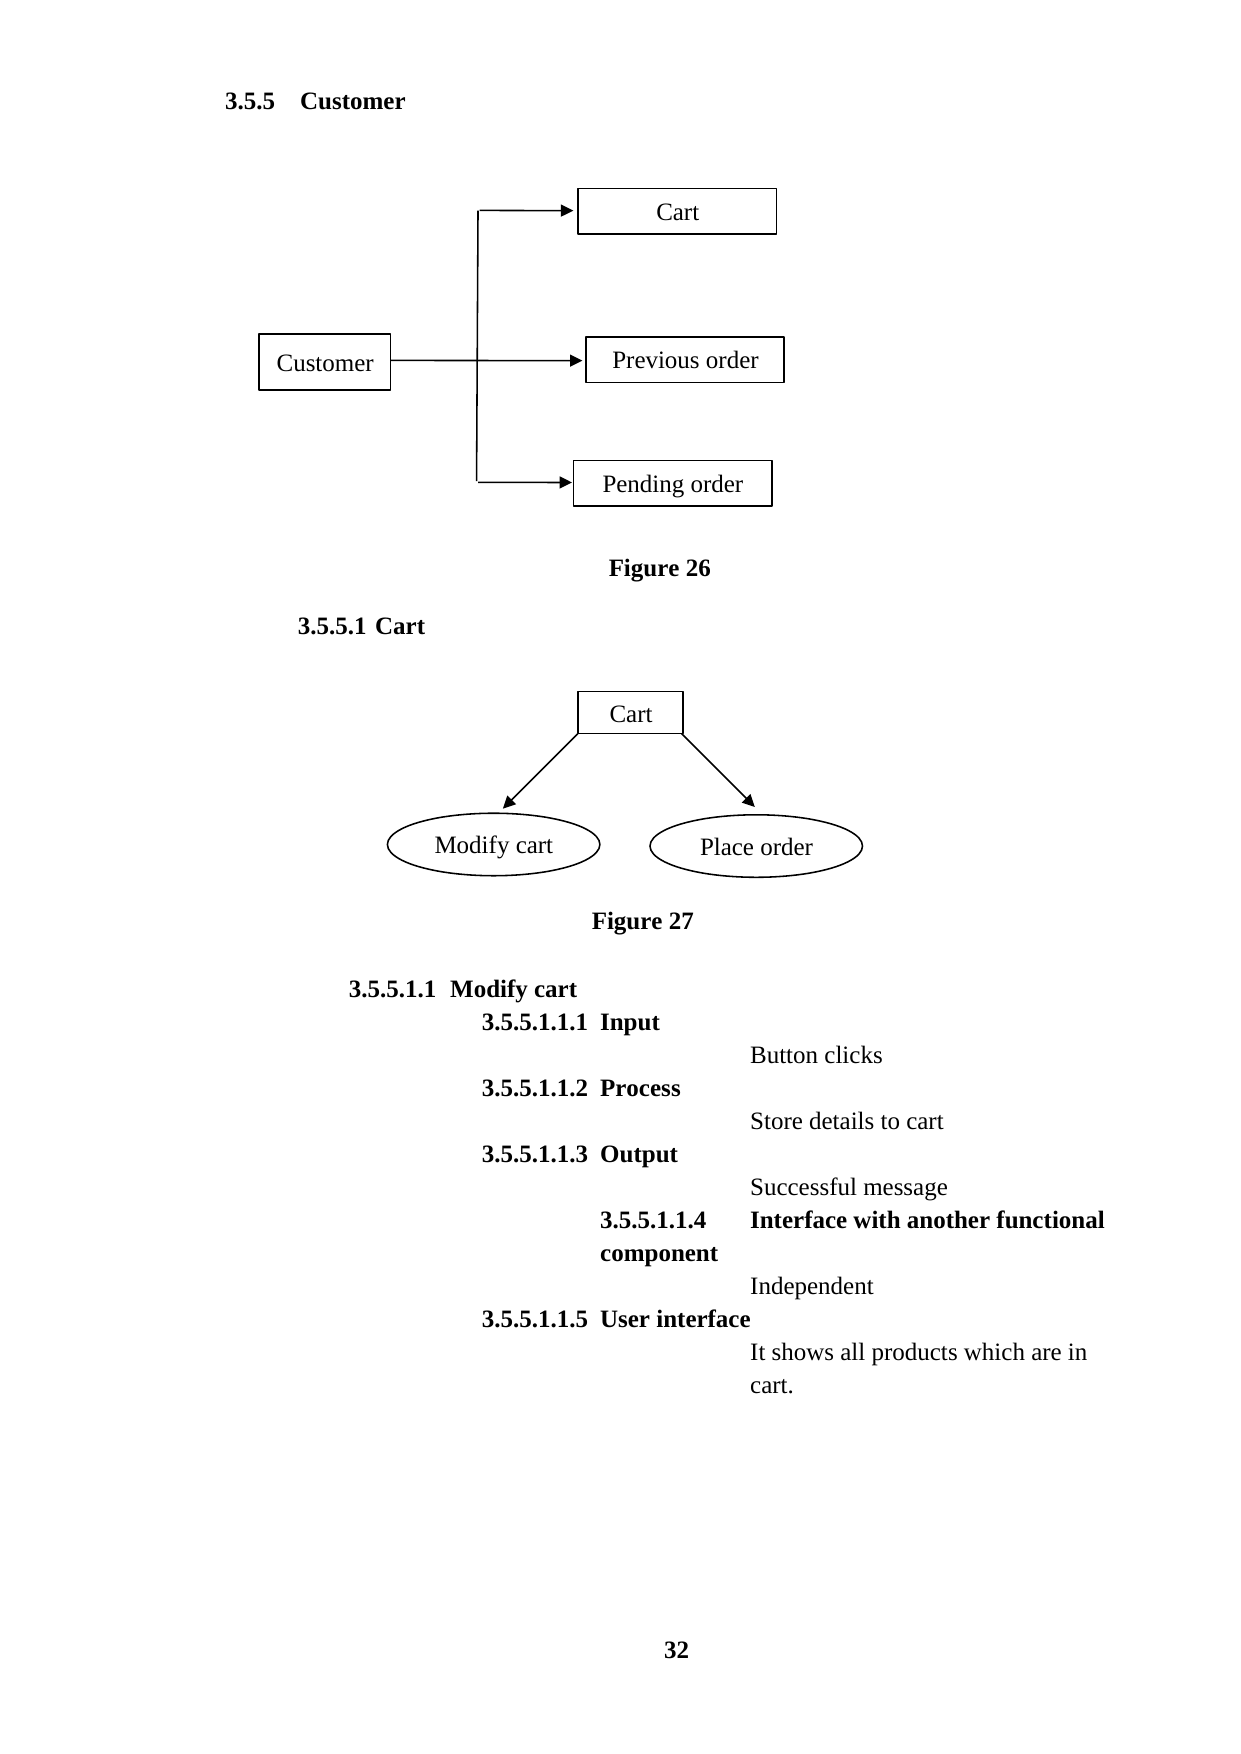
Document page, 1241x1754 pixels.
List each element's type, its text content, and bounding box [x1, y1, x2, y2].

list Interface with another functional component [600, 1205, 1128, 1267]
text Successful message [750, 1172, 1128, 1201]
text Independent [750, 1271, 1128, 1300]
text Store details to cart [750, 1106, 1128, 1135]
list Cart [225, 611, 1128, 640]
text It shows all products which are in cart. [750, 1337, 1128, 1399]
list Customer [225, 86, 1128, 115]
text 32 [225, 1635, 1128, 1663]
list User interface [225, 1304, 1128, 1333]
text Button clicks [750, 1040, 1128, 1069]
list Input [225, 1007, 1128, 1036]
list Process [225, 1073, 1128, 1102]
list Modify cart [225, 974, 1128, 1003]
list Output [225, 1139, 1128, 1168]
